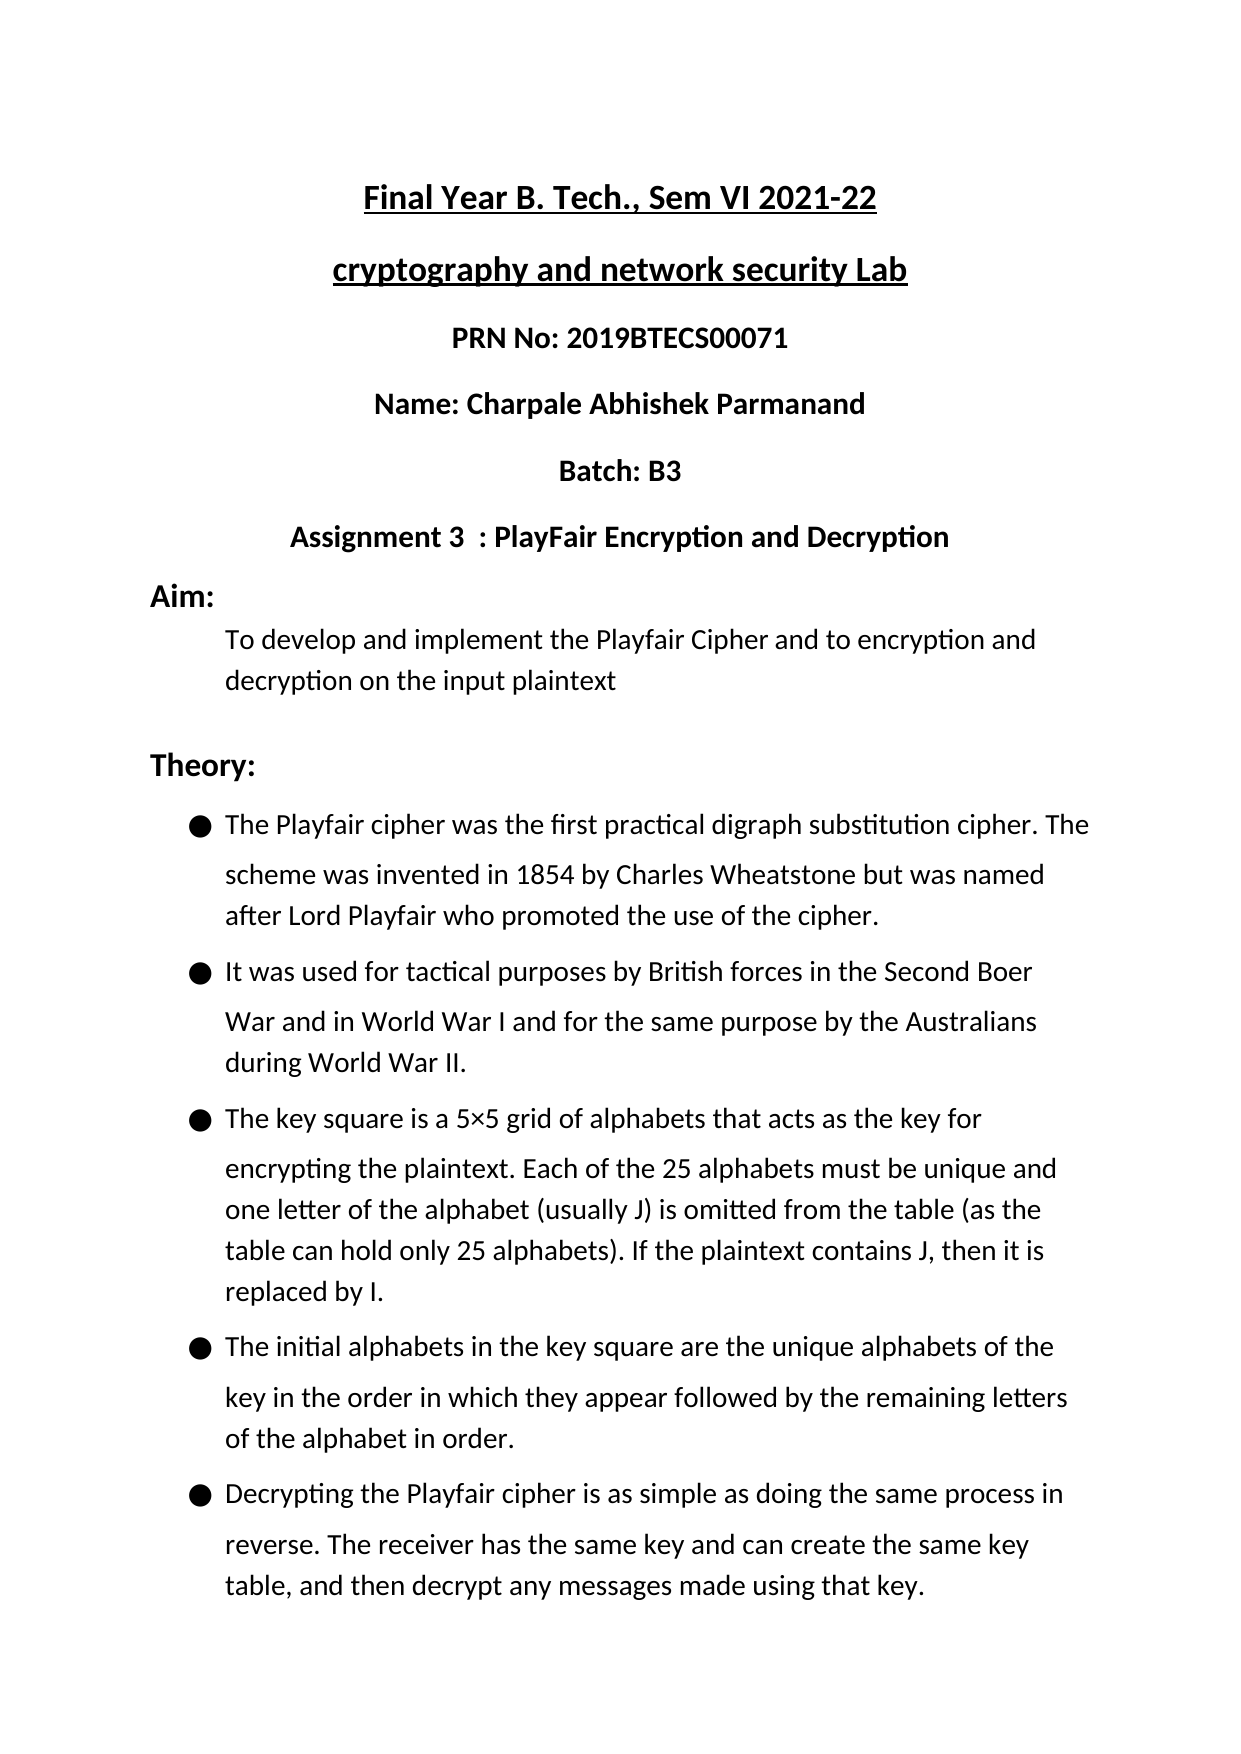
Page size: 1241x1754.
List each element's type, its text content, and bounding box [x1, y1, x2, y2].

text cryptography and network security Lab [150, 247, 1090, 290]
list The Playfair cipher was the first practical digraph substitution cipher. The scheme was invented in 1854 by Charles Wheatstone but was named after Lord Playfair who promoted the use of the cipher. [187, 791, 1090, 933]
list Decrypting the Playfair cipher is as simple as doing the same process in reverse. The receiver has the same key and can create the same key table, and then decrypt any messages made using that key. [187, 1461, 1090, 1602]
text Batch: B3 [150, 451, 1090, 489]
list The key square is a 5×5 grid of alphabets that acts as the key for encrypting the plaintext. Each of the 25 alphabets must be unique and one letter of the alphabet (usually J) is omitted from the table (as the table can hold only 25 alphabets). If the plaintext contains J, then it is replaced by I. [187, 1085, 1090, 1308]
text decryption on the input plaintext [150, 662, 1090, 698]
text Final Year B. Tech., Sem VI 2021-22 [150, 175, 1090, 218]
text Theory: [150, 744, 1090, 785]
text PRN No: 2019BTECS00071 [150, 318, 1090, 356]
list The initial alphabets in the key square are the unique alphabets of the key in the order in which they appear followed by the remaining letters of the alphabet in order. [187, 1314, 1090, 1455]
list It was used for tactical purposes by British forces in the Second Boer War and in World War I and for the same purpose by the Australians during World War II. [187, 938, 1090, 1079]
text To develop and implement the Playfair Cipher and to encryption and [150, 621, 1090, 657]
text Assignment 3 : PlayFair Encryption and Decryption [150, 517, 1090, 555]
text Name: Charpale Abhishek Parmanand [150, 384, 1090, 423]
text Aim: [150, 574, 1090, 615]
